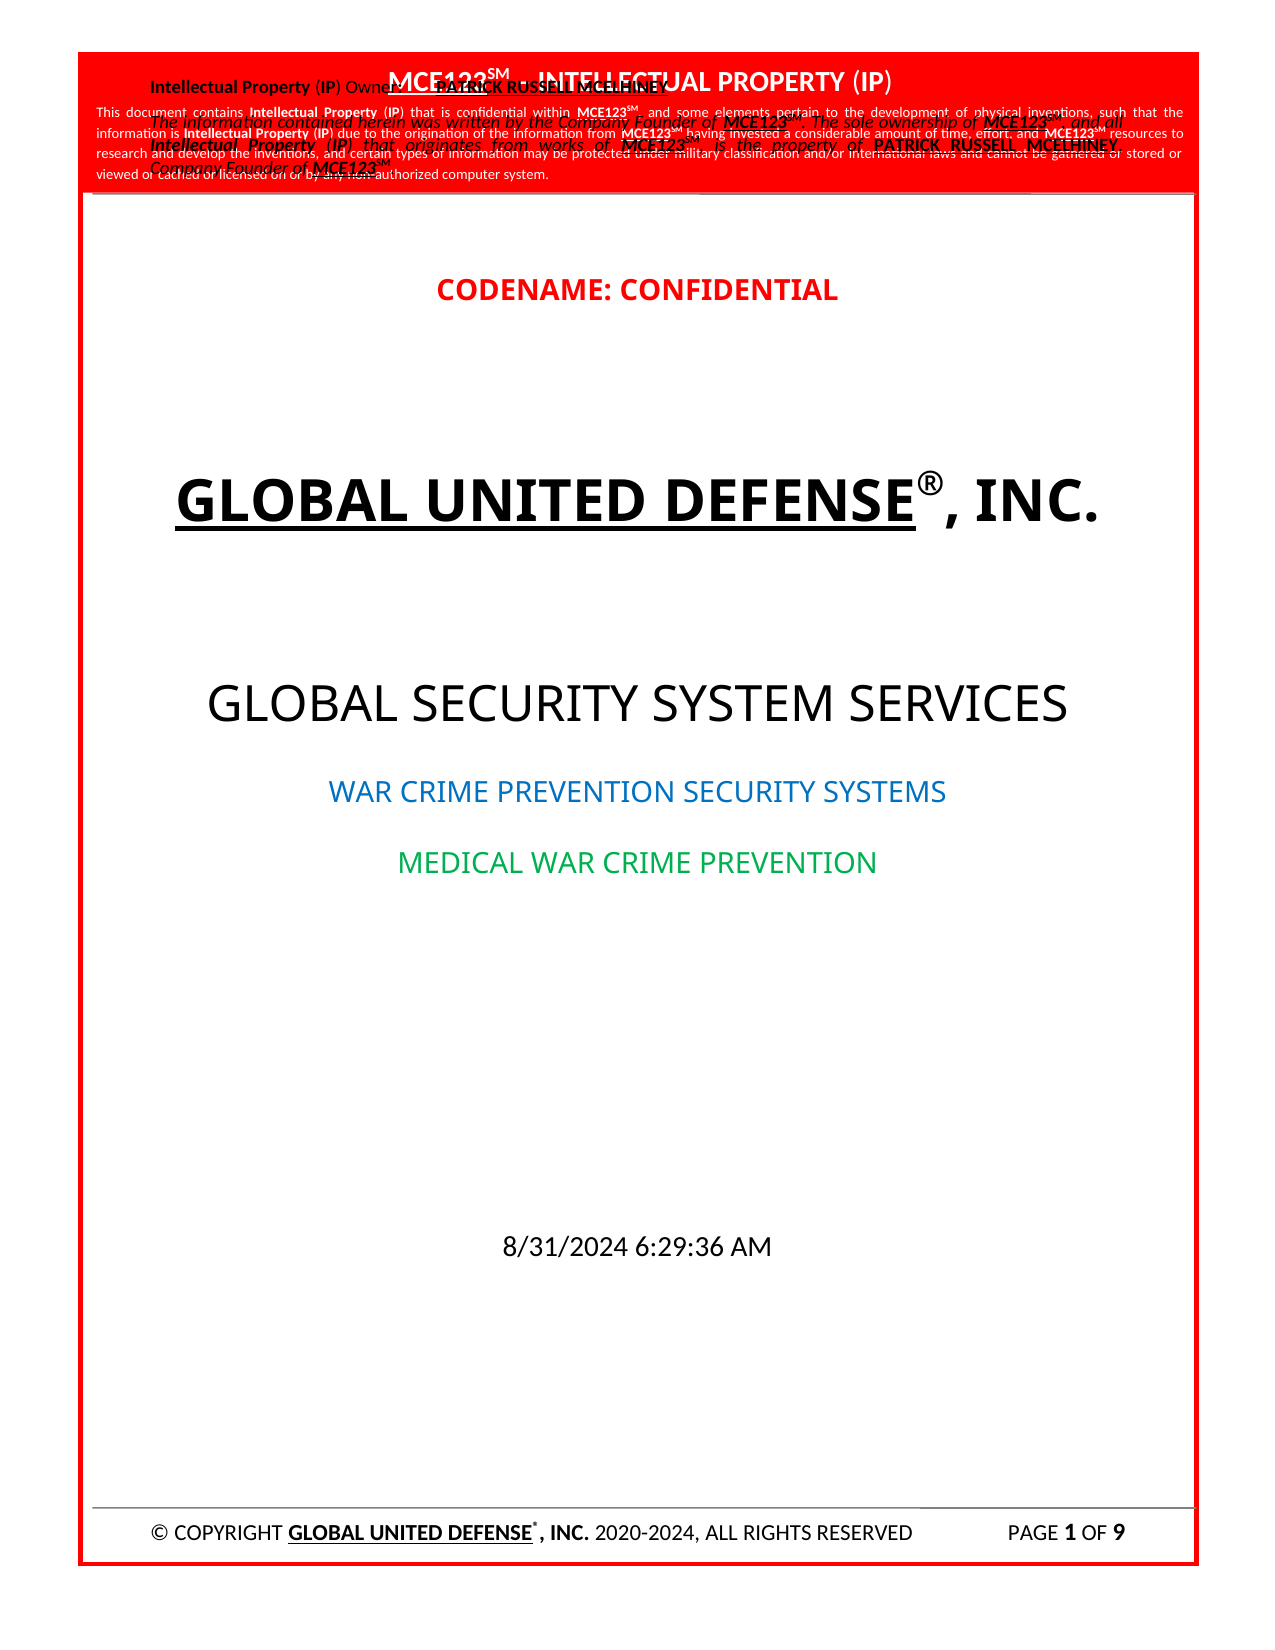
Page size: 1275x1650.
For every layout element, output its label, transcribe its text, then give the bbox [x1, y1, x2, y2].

text 8/31/2024 6:29:36 AM [150, 1228, 1125, 1264]
subtitle MEDICAL WAR CRIME PREVENTION [150, 842, 1125, 882]
text GLOBAL UNITED DEFENSE®, INC. [150, 459, 1125, 539]
subtitle WAR CRIME PREVENTION SECURITY SYSTEMS [150, 772, 1125, 811]
text CODENAME: CONFIDENTIAL [150, 269, 1125, 309]
text GLOBAL SECURITY SYSTEM SERVICES [150, 668, 1125, 736]
